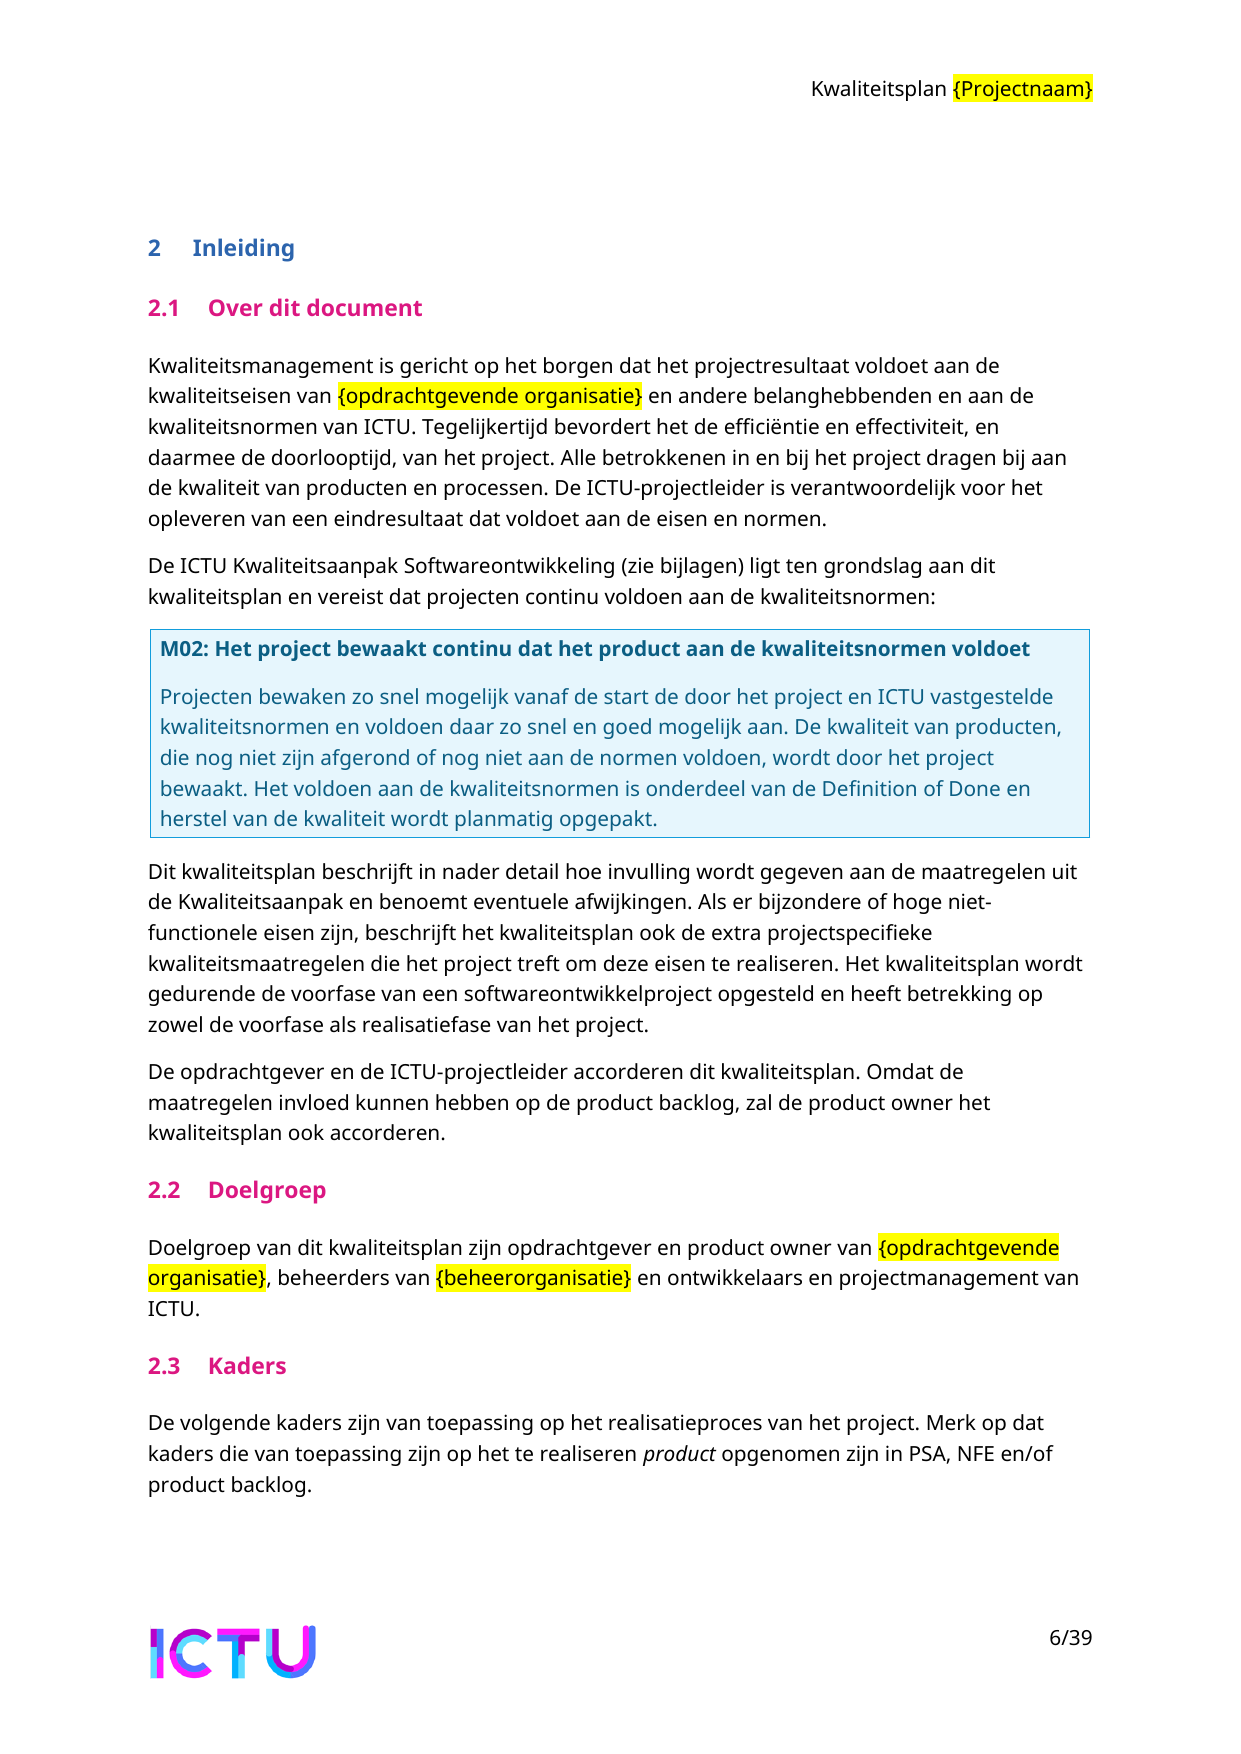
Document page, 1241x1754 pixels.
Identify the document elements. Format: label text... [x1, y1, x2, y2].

text Projecten bewaken zo snel mogelijk vanaf de start de door het project en ICTU vastgestelde kwaliteitsnormen en voldoen daar zo snel en goed mogelijk aan. De kwaliteit van producten, die nog niet zijn afgerond of nog niet aan de normen voldoen, wordt door het project bewaakt. Het voldoen aan de kwaliteitsnormen is onderdeel van de Definition of Done en herstel van de kwaliteit wordt planmatig opgepakt. [151, 677, 1089, 837]
text De ICTU Kwaliteitsaanpak Softwareontwikkeling (zie bijlagen) ligt ten grondslag aan dit kwaliteitsplan en vereist dat projecten continu voldoen aan de kwaliteitsnormen: [148, 551, 1092, 610]
subtitle Kaders [148, 1350, 1092, 1381]
text Kwaliteitsmanagement is gericht op het borgen dat het projectresultaat voldoet aan de kwaliteitseisen van {opdrachtgevende organisatie} en andere belanghebbenden en aan de kwaliteitsnormen van ICTU. Tegelijkertijd bevordert het de efficiëntie en effectiviteit, en daarmee de doorlooptijd, van het project. Alle betrokkenen in en bij het project dragen bij aan de kwaliteit van producten en processen. De ICTU-projectleider is verantwoordelijk voor het opleveren van een eindresultaat dat voldoet aan de eisen en normen. [148, 351, 1092, 532]
text Dit kwaliteitsplan beschrijft in nader detail hoe invulling wordt gegeven aan de maatregelen uit de Kwaliteitsaanpak en benoemt eventuele afwijkingen. Als er bijzondere of hoge niet-functionele eisen zijn, beschrijft het kwaliteitsplan ook de extra projectspecifieke kwaliteitsmaatregelen die het project treft om deze eisen te realiseren. Het kwaliteitsplan wordt gedurende de voorfase van een softwareontwikkelproject opgesteld en heeft betrekking op zowel de voorfase als realisatiefase van het project. [148, 857, 1092, 1038]
text De opdrachtgever en de ICTU-projectleider accorderen dit kwaliteitsplan. Omdat de maatregelen invloed kunnen hebben op de product backlog, zal de product owner het kwaliteitsplan ook accorderen. [148, 1057, 1092, 1147]
subtitle Doelgroep [148, 1174, 1092, 1205]
subtitle Inleiding [148, 232, 1092, 263]
picture [148, 1623, 319, 1683]
text Doelgroep van dit kwaliteitsplan zijn opdrachtgever en product owner van {opdrachtgevende organisatie}, beheerders van {beheerorganisatie} en ontwikkelaars en projectmanagement van ICTU. [148, 1233, 1092, 1322]
text M02: Het project bewaakt continu dat het product aan de kwaliteitsnormen voldoet [151, 630, 1089, 663]
text De volgende kaders zijn van toepassing op het realisatieproces van het project. Merk op dat kaders die van toepassing zijn op het te realiseren product opgenomen zijn in PSA, NFE en/of product backlog. [148, 1408, 1092, 1498]
subtitle Over dit document [148, 292, 1092, 323]
